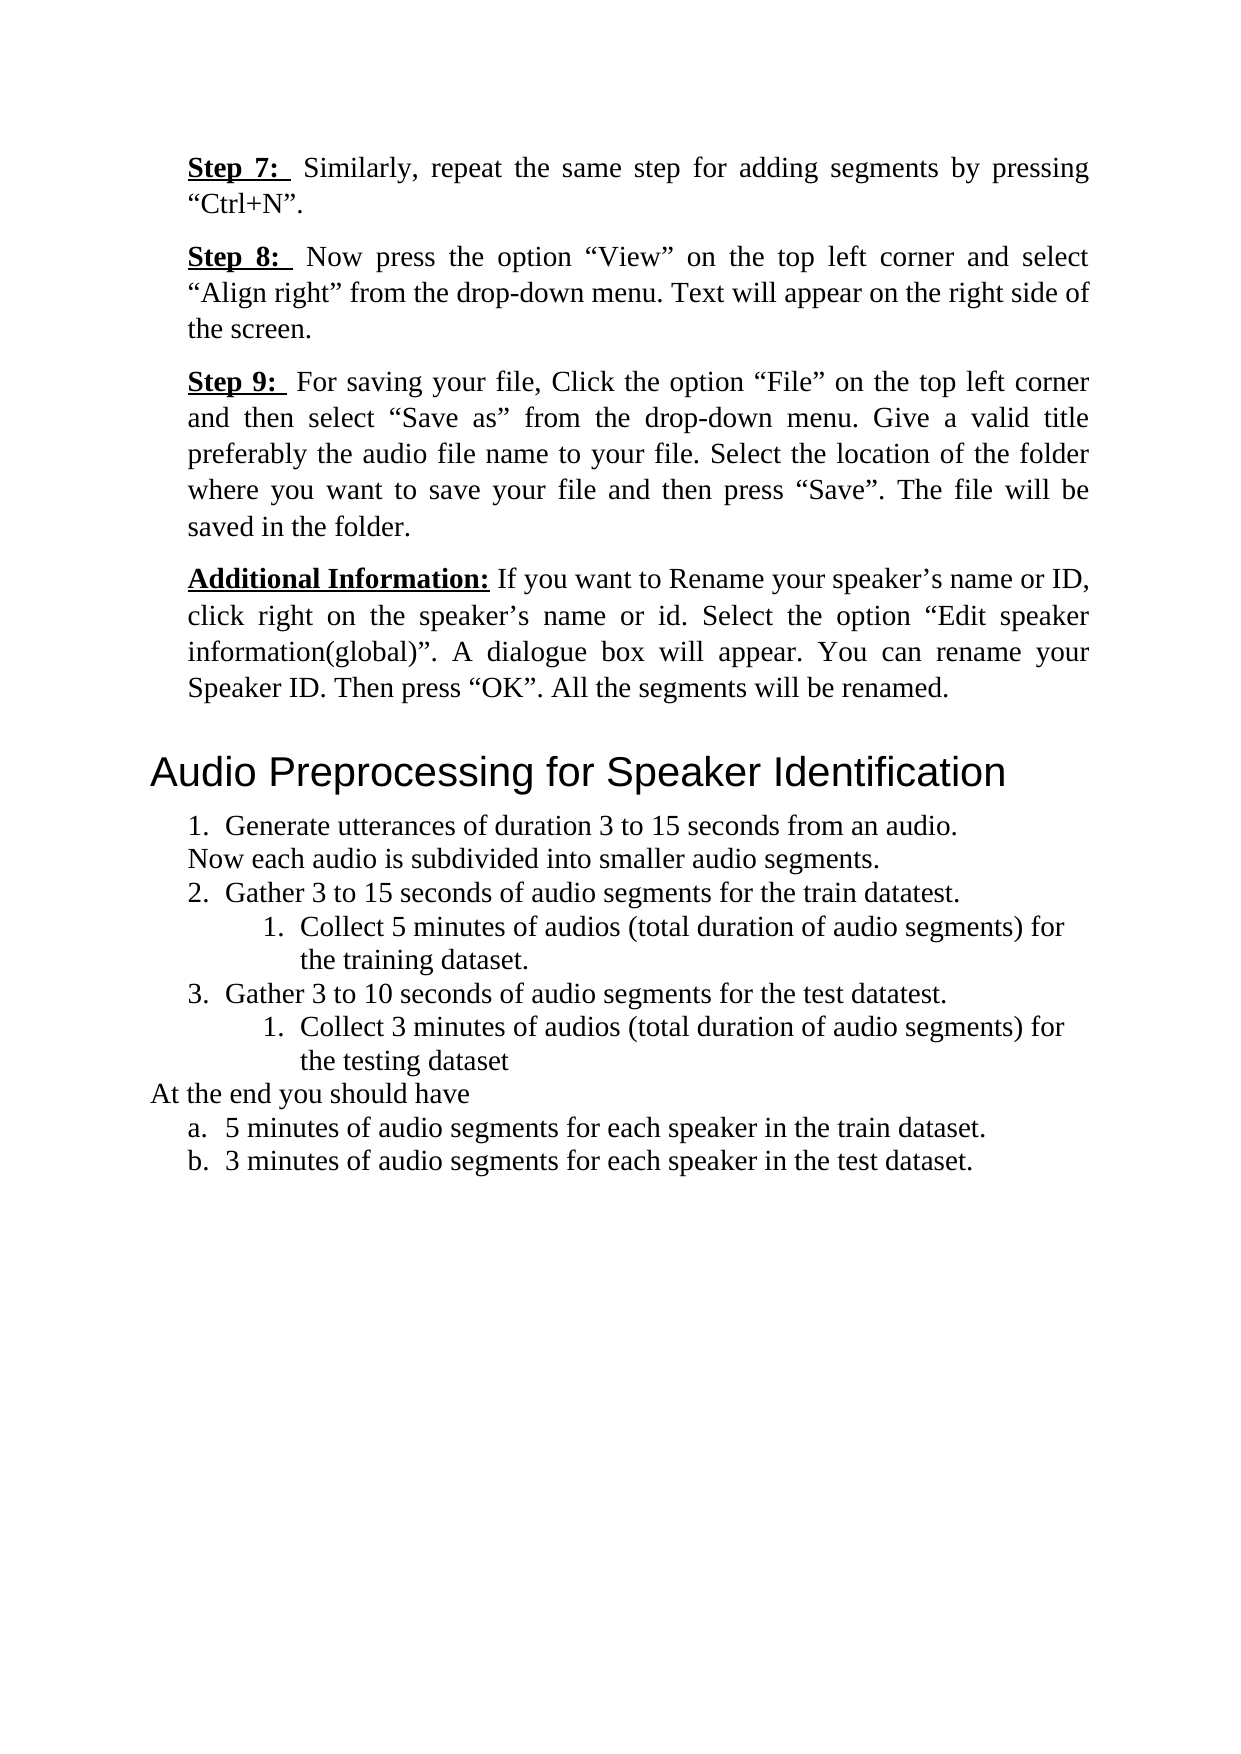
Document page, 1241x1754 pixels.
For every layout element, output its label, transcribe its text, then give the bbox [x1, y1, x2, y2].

list Gather 3 to 15 seconds of audio segments for the train datatest. [187, 875, 1090, 909]
text Additional Information: If you want to Rename your speaker’s name or ID, click right on the speaker’s name or id. Select the option “Edit speaker information(global)”. A dialogue box will appear. You can rename your Speaker ID. Then press “OK”. All the segments will be renamed. [187, 561, 1090, 703]
list 5 minutes of audio segments for each speaker in the train dataset. [187, 1110, 1090, 1143]
list Generate utterances of duration 3 to 15 seconds from an audio. [187, 808, 1090, 842]
text Step 7: Similarly, repeat the same step for adding segments by pressing “Ctrl+N”. [187, 150, 1090, 220]
text Step 8: Now press the option “View” on the top left corner and select “Align right” from the drop-down menu. Text will appear on the right side of the screen. [187, 239, 1090, 345]
text Step 9: For saving your file, Click the option “File” on the top left corner and then select “Save as” from the drop-down menu. Give a valid title preferably the audio file name to your file. Select the location of the folder where you want to save your file and then press “Save”. The file will be saved in the folder. [187, 364, 1090, 542]
text At the end you should have [150, 1076, 1090, 1110]
list Gather 3 to 10 seconds of audio segments for the test datatest. [187, 976, 1090, 1009]
list Collect 3 minutes of audios (total duration of audio segments) for the testing dataset [262, 1009, 1090, 1076]
list Collect 5 minutes of audios (total duration of audio segments) for the training dataset. [262, 909, 1090, 976]
text Now each audio is subdivided into smaller audio segments. [150, 842, 1090, 875]
text Audio Preprocessing for Speaker Identification [150, 748, 1090, 796]
list 3 minutes of audio segments for each speaker in the test dataset. [187, 1143, 1090, 1177]
